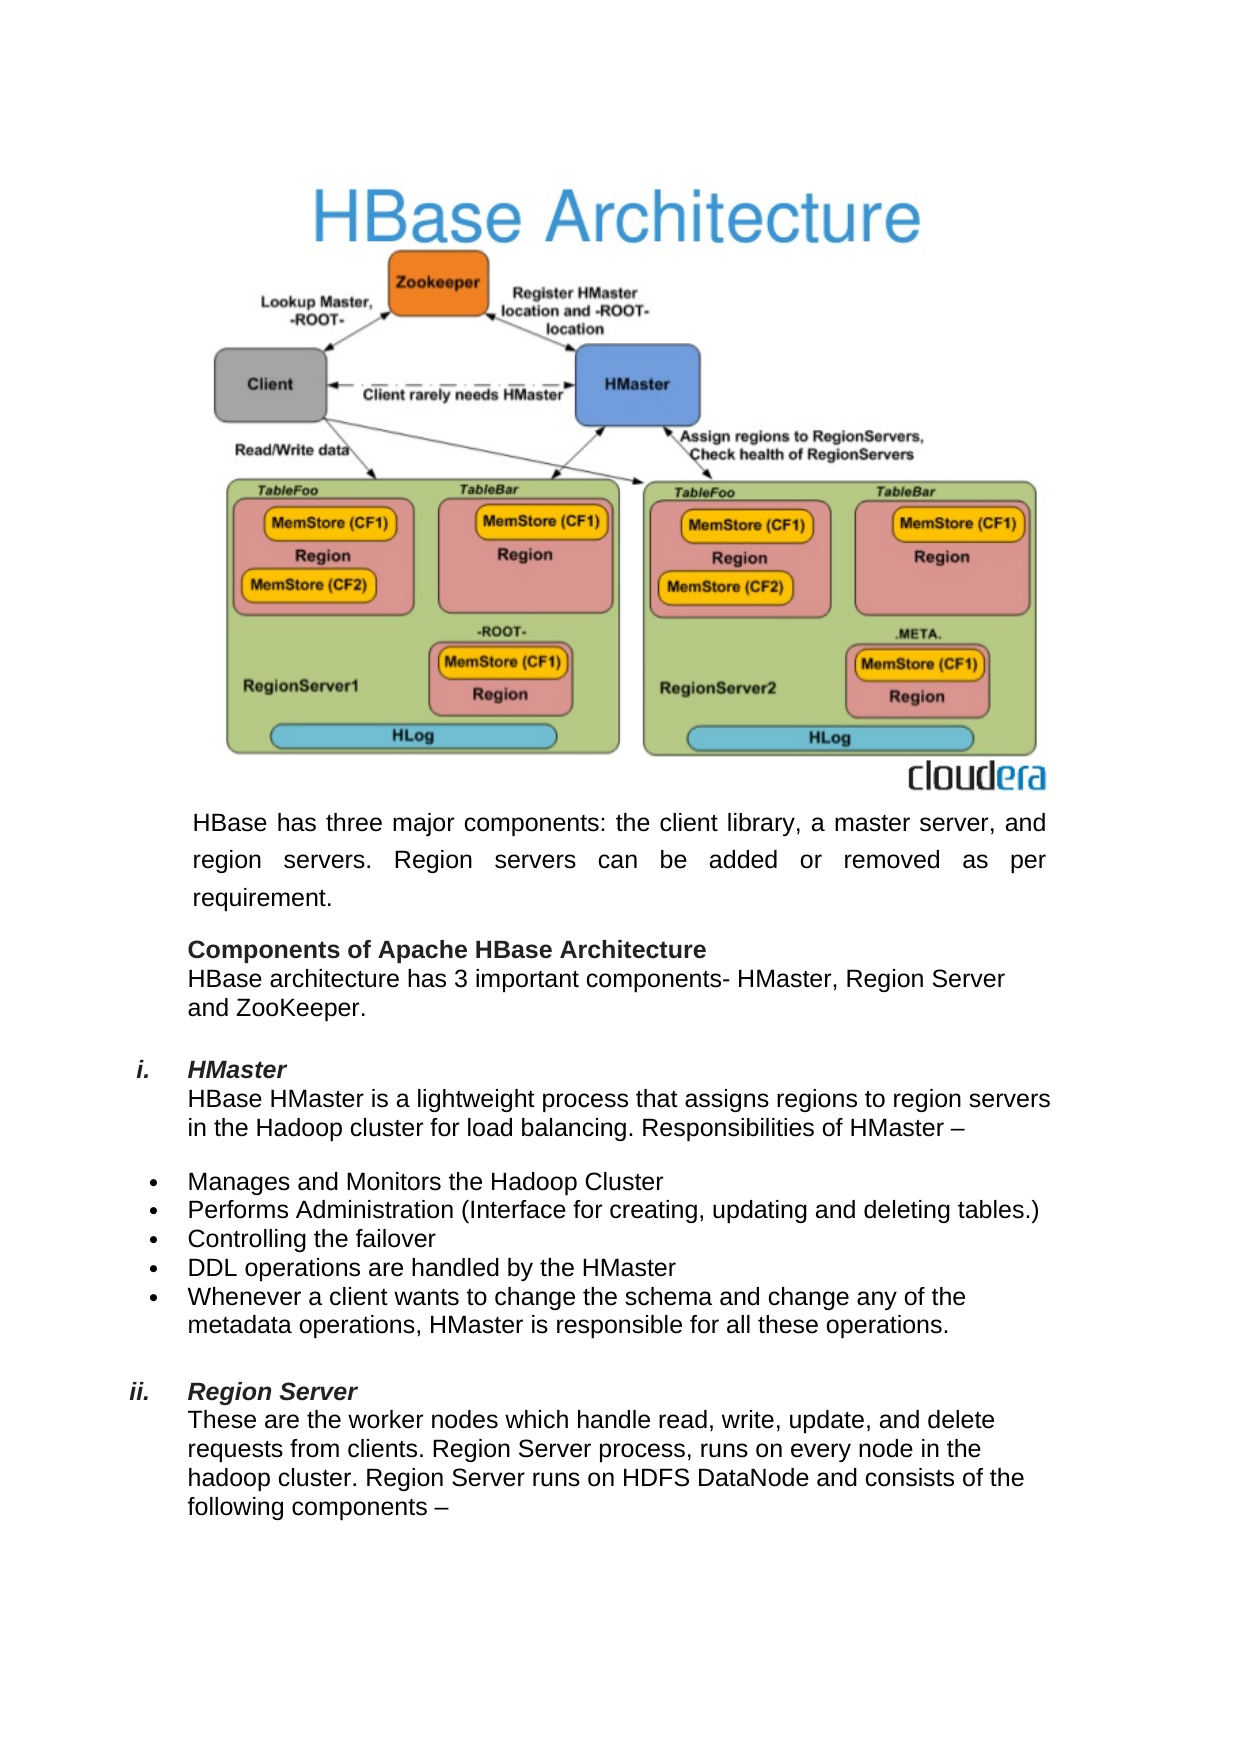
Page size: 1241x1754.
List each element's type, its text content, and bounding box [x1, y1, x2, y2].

text HBase has three major components: the client library, a master server, and region servers. Region servers can be added or removed as per requirement. [192, 800, 1048, 912]
picture [187, 150, 1053, 800]
subtitle HMaster [150, 1047, 1053, 1084]
subtitle Components of Apache HBase Architecture [187, 927, 1053, 964]
list Whenever a client wants to change the schema and change any of the metadata operations, HMaster is responsible for all these operations. [150, 1282, 1053, 1339]
list Controlling the failover [150, 1224, 1053, 1253]
subtitle Region Server [150, 1368, 1053, 1405]
text HBase HMaster is a lightweight process that assigns regions to region servers in the Hadoop cluster for load balancing. Responsibilities of HMaster – [187, 1084, 1053, 1142]
text These are the worker nodes which handle read, write, update, and delete requests from clients. Region Server process, runs on every node in the hadoop cluster. Region Server runs on HDFS DataNode and consists of the following components – [187, 1405, 1053, 1520]
list DDL operations are handled by the HMaster [150, 1253, 1053, 1282]
list Manages and Monitors the Hadoop Cluster [150, 1167, 1053, 1195]
list Performs Administration (Interface for creating, updating and deleting tables.) [150, 1195, 1053, 1224]
text HBase architecture has 3 important components- HMaster, Region Server and ZooKeeper. [187, 964, 1053, 1022]
